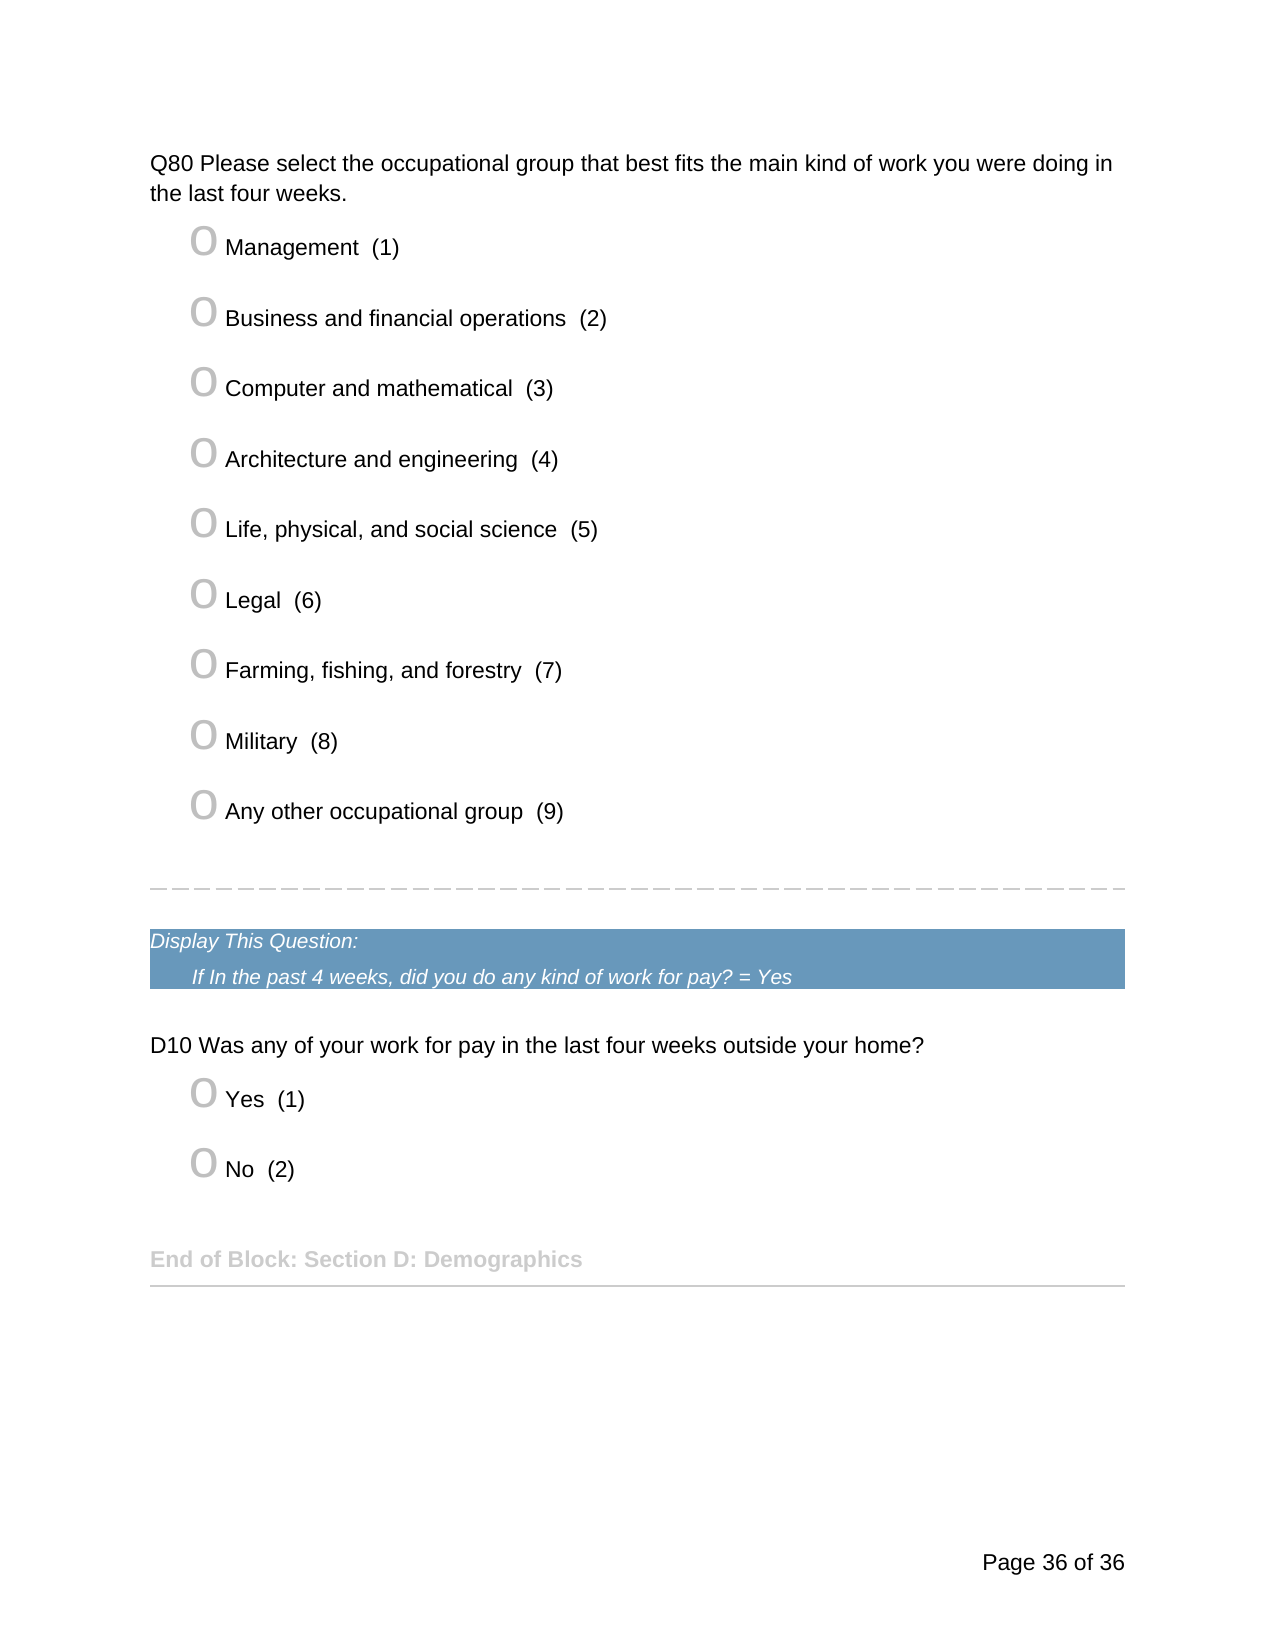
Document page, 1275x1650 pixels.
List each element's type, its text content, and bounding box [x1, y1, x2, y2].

list Legal (6) [187, 563, 1125, 624]
list Computer and mathematical (3) [187, 351, 1125, 413]
list Business and financial operations (2) [187, 281, 1125, 342]
text If In the past 4 weeks, did you do any kind of work for pay? = Yes [150, 965, 1125, 989]
text D10 Was any of your work for pay in the last four weeks outside your home? [150, 1032, 1125, 1058]
list Management (1) [187, 210, 1125, 272]
list Military (8) [187, 704, 1125, 765]
list Life, physical, and social science (5) [187, 492, 1125, 554]
list Yes (1) [187, 1062, 1125, 1123]
list Architecture and engineering (4) [187, 422, 1125, 483]
list No (2) [187, 1133, 1125, 1194]
text Q80 Please select the occupational group that best fits the main kind of work you were doing in the last four weeks. [150, 150, 1125, 207]
list Farming, fishing, and forestry (7) [187, 633, 1125, 695]
list Any other occupational group (9) [187, 774, 1125, 836]
text End of Block: Section D: Demographics [150, 1246, 1125, 1272]
text Display This Question: [150, 929, 1125, 953]
